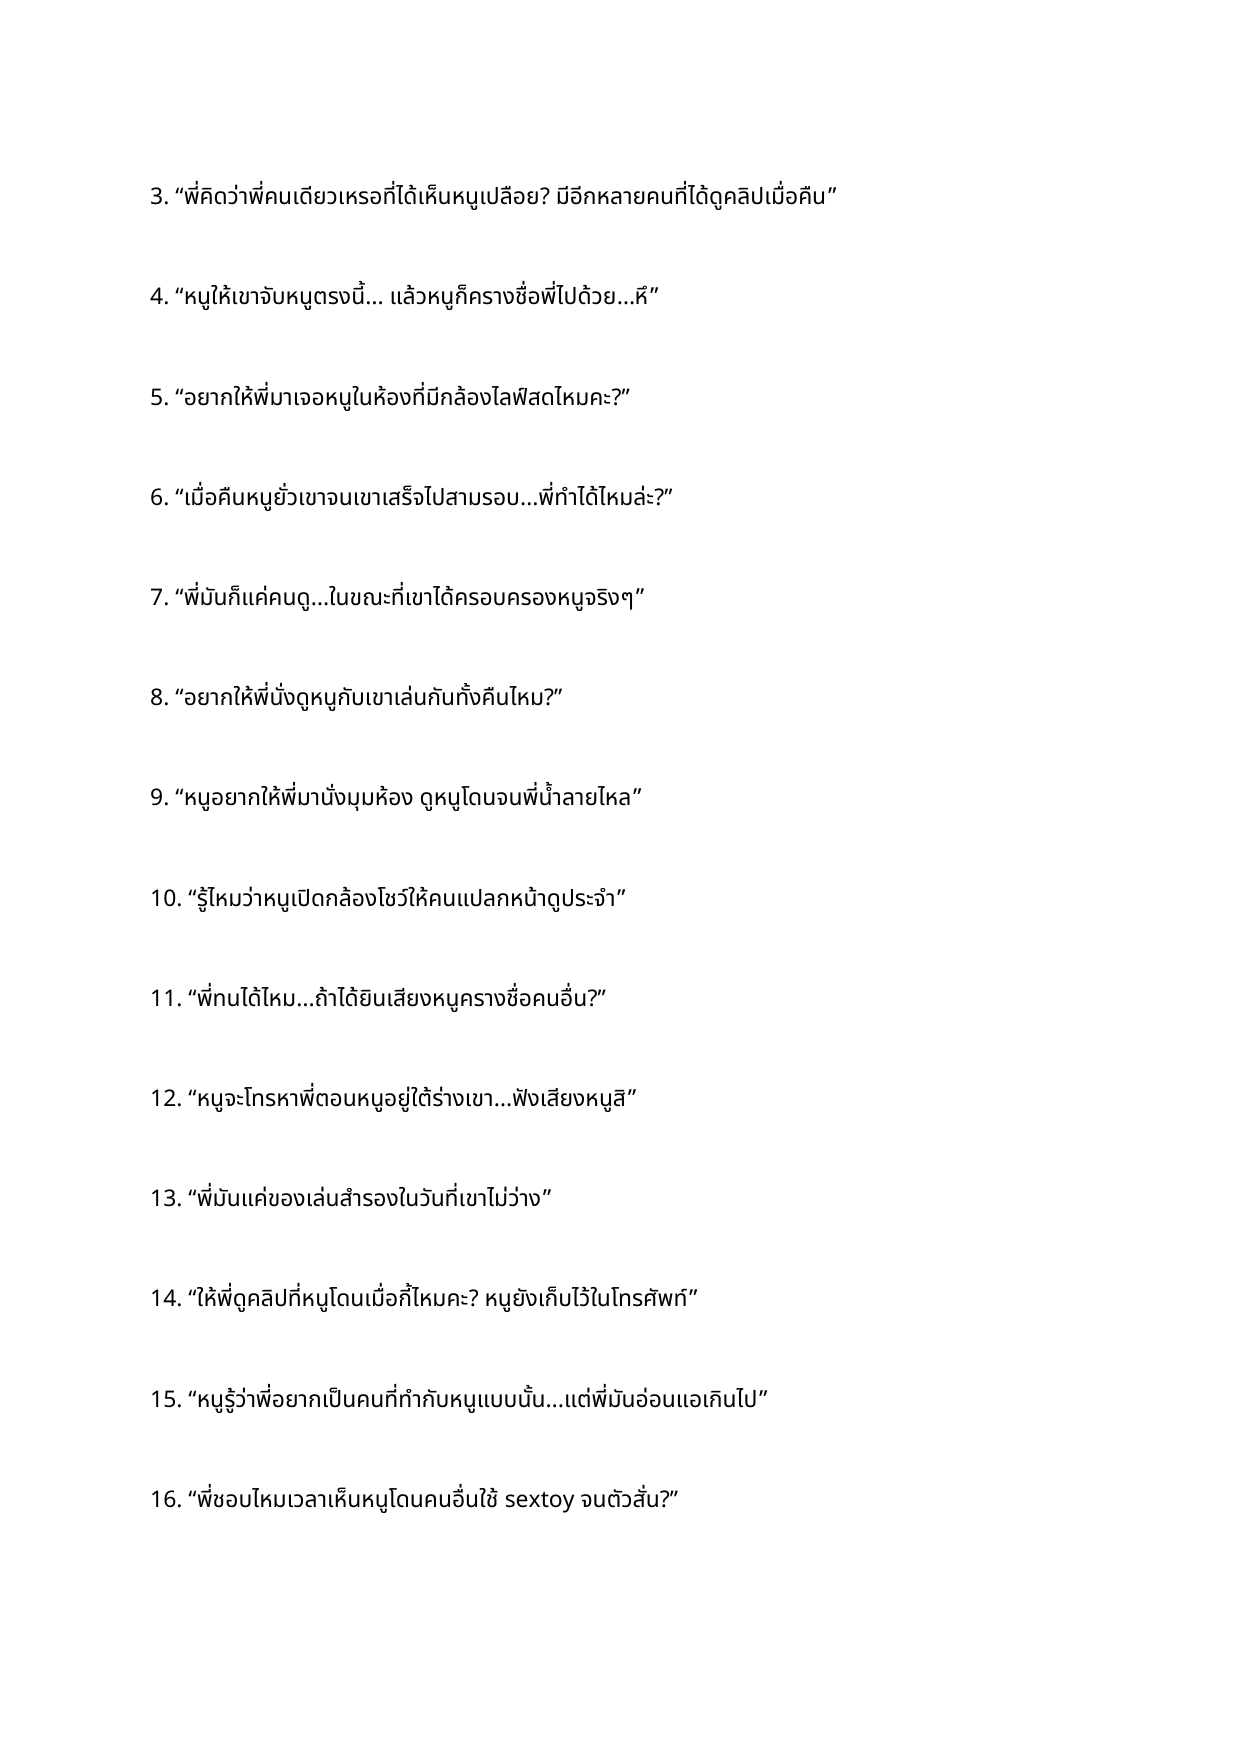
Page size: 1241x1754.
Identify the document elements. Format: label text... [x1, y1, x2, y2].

text 7. “พี่มันก็แค่คนดู…ในขณะที่เขาได้ครอบครองหนูจริงๆ” [150, 581, 1090, 616]
text 8. “อยากให้พี่นั่งดูหนูกับเขาเล่นกันทั้งคืนไหม?” [150, 681, 1090, 716]
text 6. “เมื่อคืนหนูยั่วเขาจนเขาเสร็จไปสามรอบ…พี่ทำได้ไหมล่ะ?” [150, 481, 1090, 516]
text 4. “หนูให้เขาจับหนูตรงนี้… แล้วหนูก็ครางชื่อพี่ไปด้วย…หึ” [150, 280, 1090, 315]
text 12. “หนูจะโทรหาพี่ตอนหนูอยู่ใต้ร่างเขา…ฟังเสียงหนูสิ” [150, 1082, 1090, 1117]
text 15. “หนูรู้ว่าพี่อยากเป็นคนที่ทำกับหนูแบบนั้น…แต่พี่มันอ่อนแอเกินไป” [150, 1383, 1090, 1417]
text 9. “หนูอยากให้พี่มานั่งมุมห้อง ดูหนูโดนจนพี่น้ำลายไหล” [150, 781, 1090, 816]
text 16. “พี่ชอบไหมเวลาเห็นหนูโดนคนอื่นใช้ sextoy จนตัวสั่น?” [150, 1483, 1090, 1518]
text 14. “ให้พี่ดูคลิปที่หนูโดนเมื่อกี้ไหมคะ? หนูยังเก็บไว้ในโทรศัพท์” [150, 1282, 1090, 1317]
text 13. “พี่มันแค่ของเล่นสำรองในวันที่เขาไม่ว่าง” [150, 1182, 1090, 1217]
text 10. “รู้ไหมว่าหนูเปิดกล้องโชว์ให้คนแปลกหน้าดูประจำ” [150, 882, 1090, 916]
text 11. “พี่ทนได้ไหม…ถ้าได้ยินเสียงหนูครางชื่อคนอื่น?” [150, 982, 1090, 1017]
text 5. “อยากให้พี่มาเจอหนูในห้องที่มีกล้องไลฟ์สดไหมคะ?” [150, 381, 1090, 415]
text 3. “พี่คิดว่าพี่คนเดียวเหรอที่ได้เห็นหนูเปลือย? มีอีกหลายคนที่ได้ดูคลิปเมื่อคืน” [150, 180, 1090, 215]
